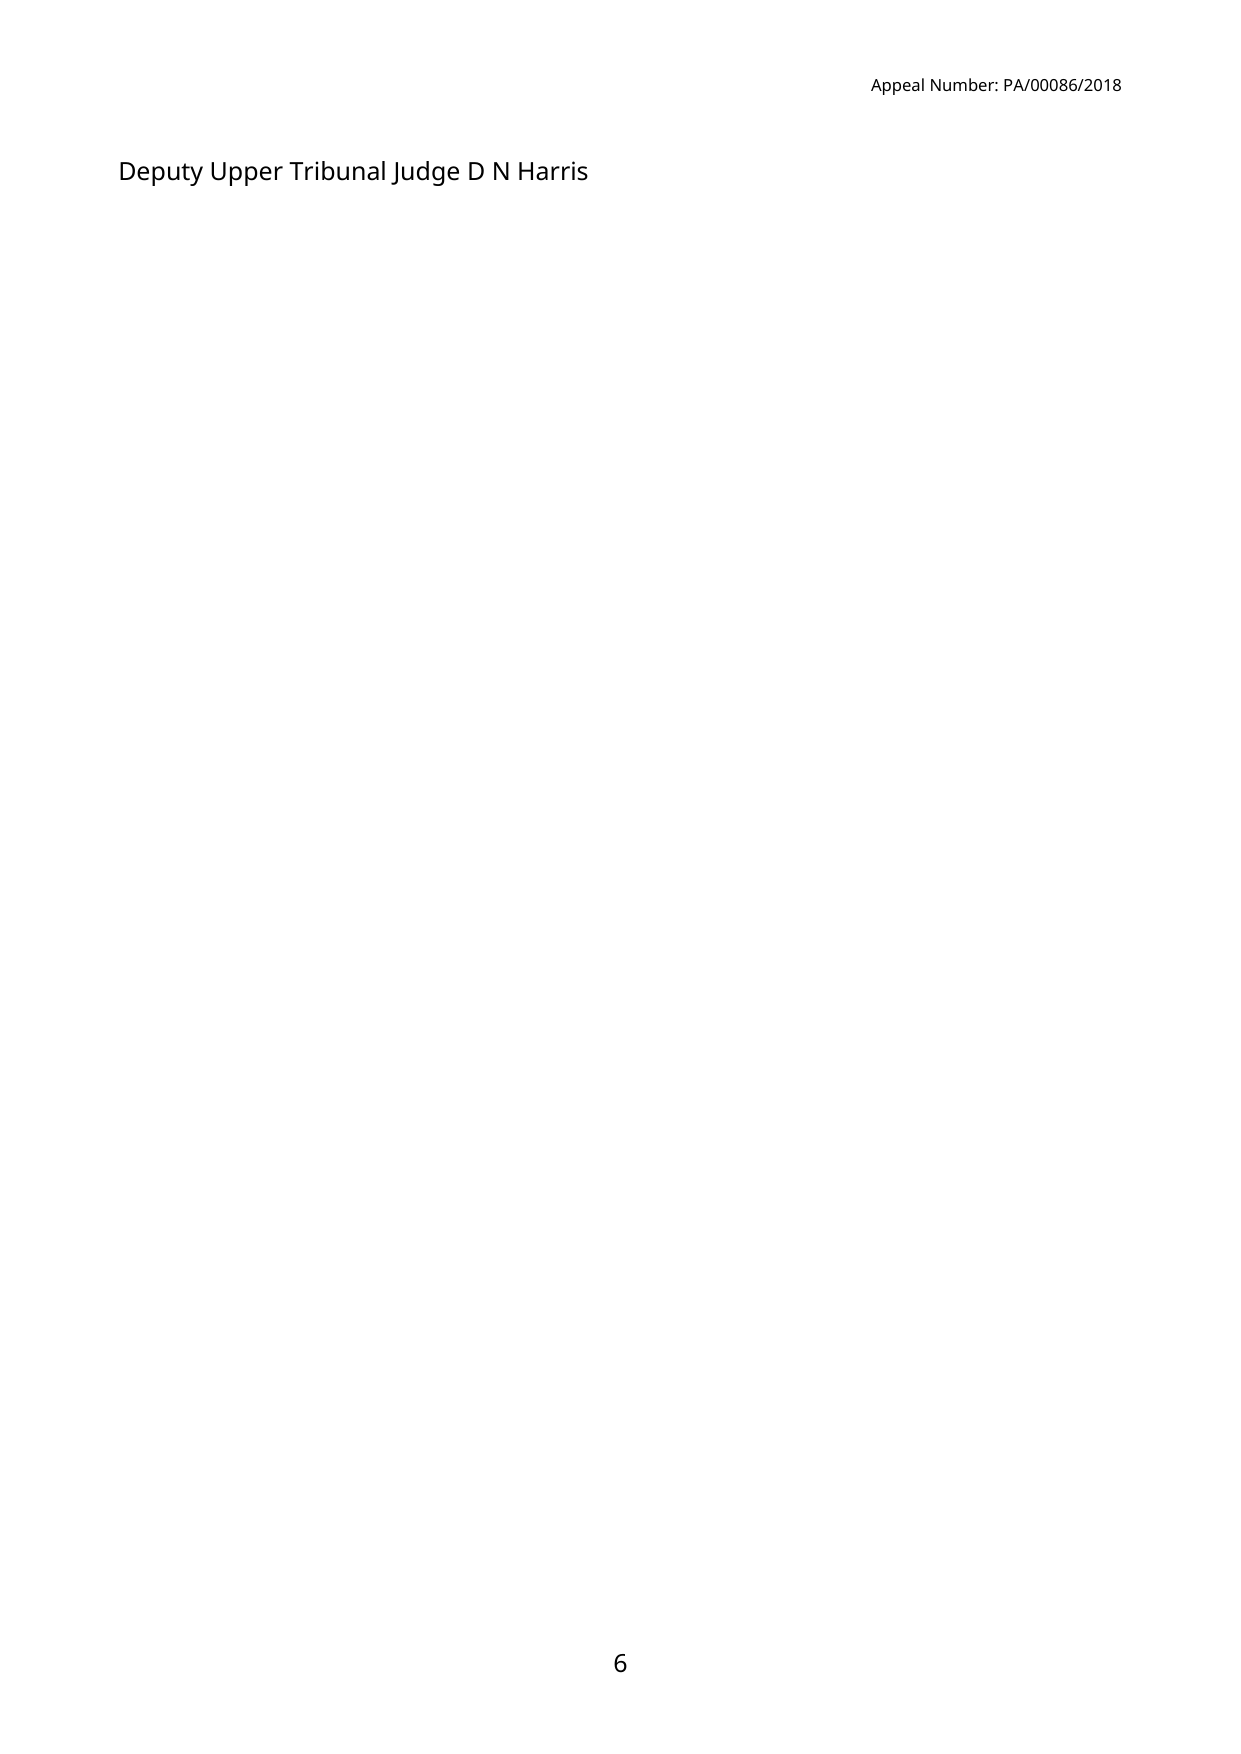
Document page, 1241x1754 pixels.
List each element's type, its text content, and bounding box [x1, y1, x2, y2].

text Deputy Upper Tribunal Judge D N Harris [118, 153, 1122, 187]
